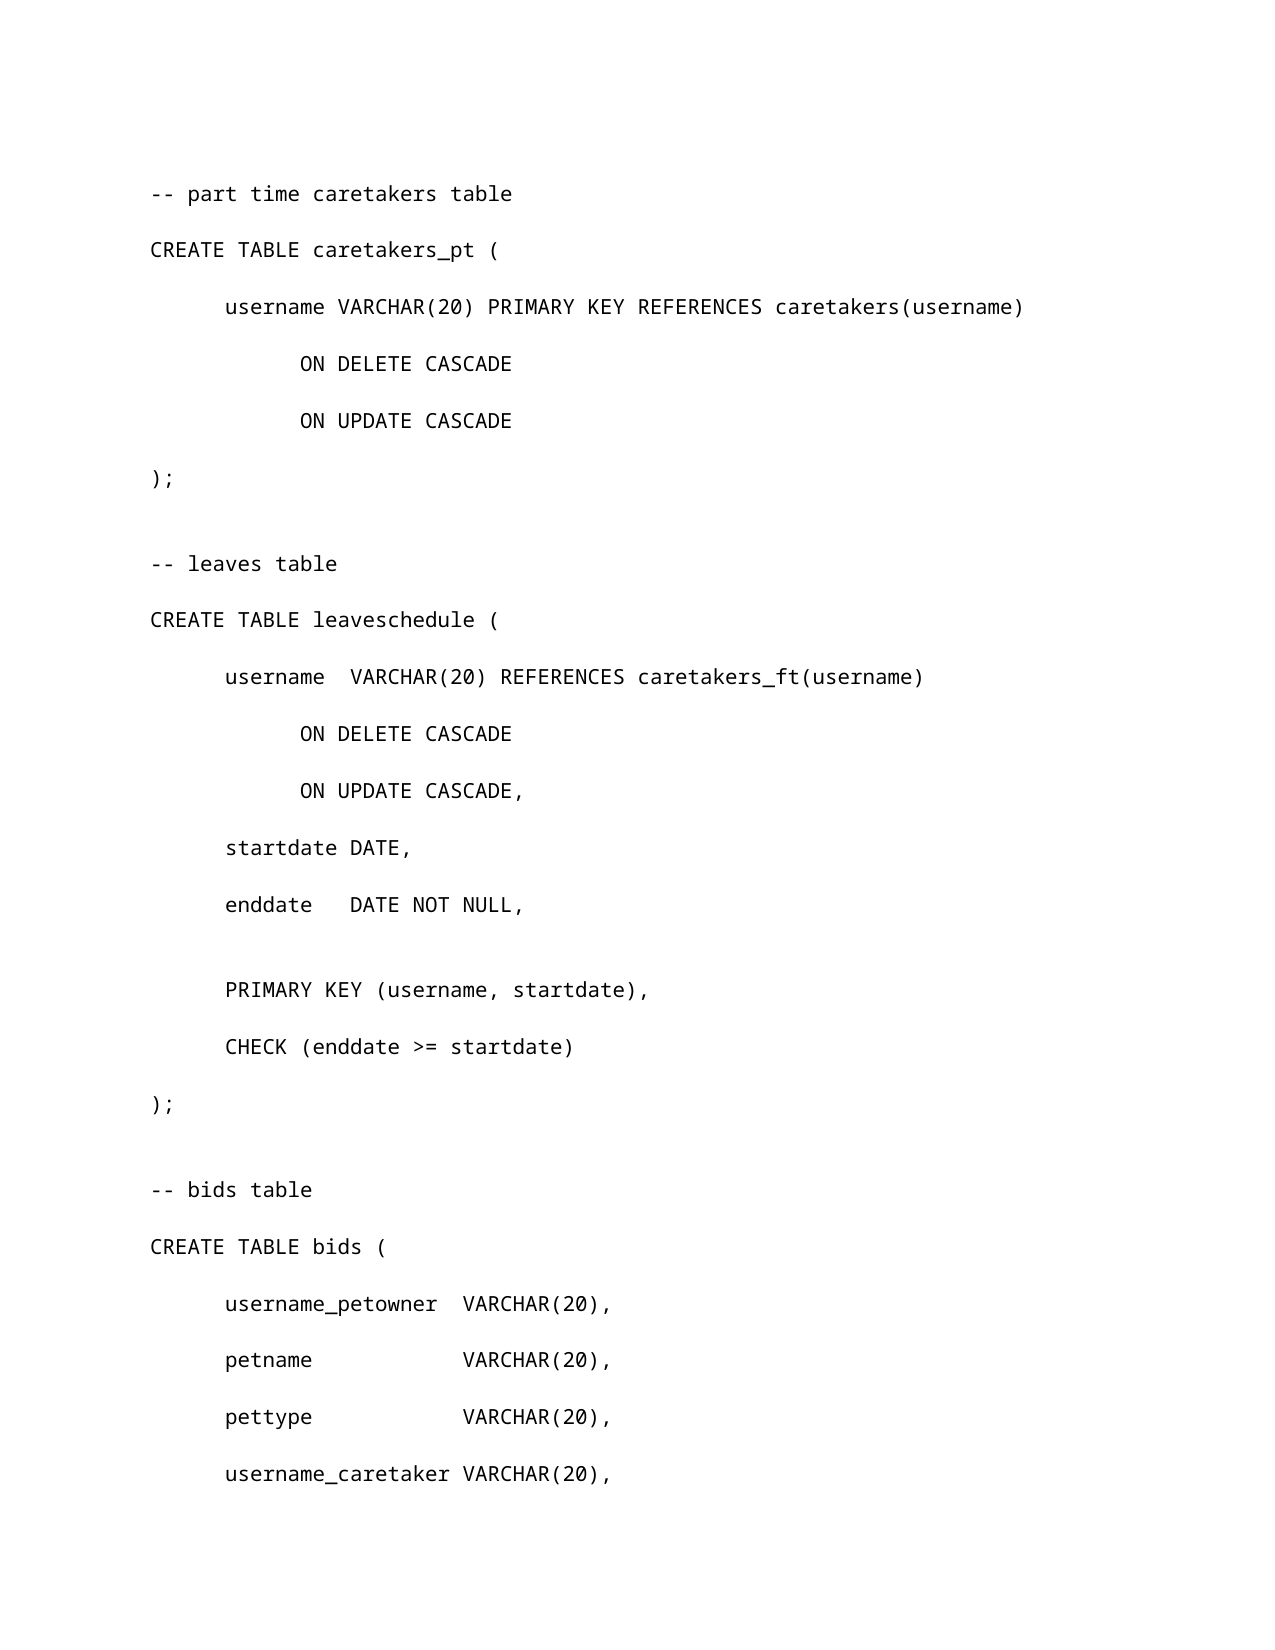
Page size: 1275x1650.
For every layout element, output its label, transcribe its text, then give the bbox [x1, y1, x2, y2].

text -- bids table [150, 1175, 1125, 1203]
text startdate DATE, [150, 833, 1125, 862]
text enddate DATE NOT NULL, [150, 890, 1125, 918]
text ON DELETE CASCADE [150, 719, 1125, 748]
text -- part time caretakers table [150, 179, 1125, 207]
text ON UPDATE CASCADE, [150, 776, 1125, 805]
text username_petowner VARCHAR(20), [150, 1289, 1125, 1317]
text CREATE TABLE caretakers_pt ( [150, 236, 1125, 264]
text PRIMARY KEY (username, startdate), [150, 976, 1125, 1004]
text -- leaves table [150, 549, 1125, 577]
text ); [150, 1089, 1125, 1118]
text username VARCHAR(20) REFERENCES caretakers_ft(username) [150, 662, 1125, 691]
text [150, 292, 1125, 321]
text CREATE TABLE leaveschedule ( [150, 606, 1125, 634]
text petname VARCHAR(20), [150, 1346, 1125, 1374]
text CHECK (enddate >= startdate) [150, 1032, 1125, 1061]
text ); [150, 463, 1125, 492]
text ON DELETE CASCADE [150, 349, 1125, 378]
text CREATE TABLE bids ( [150, 1232, 1125, 1260]
text ON UPDATE CASCADE [150, 406, 1125, 435]
text username_caretaker VARCHAR(20), [150, 1459, 1125, 1488]
text pettype VARCHAR(20), [150, 1402, 1125, 1431]
